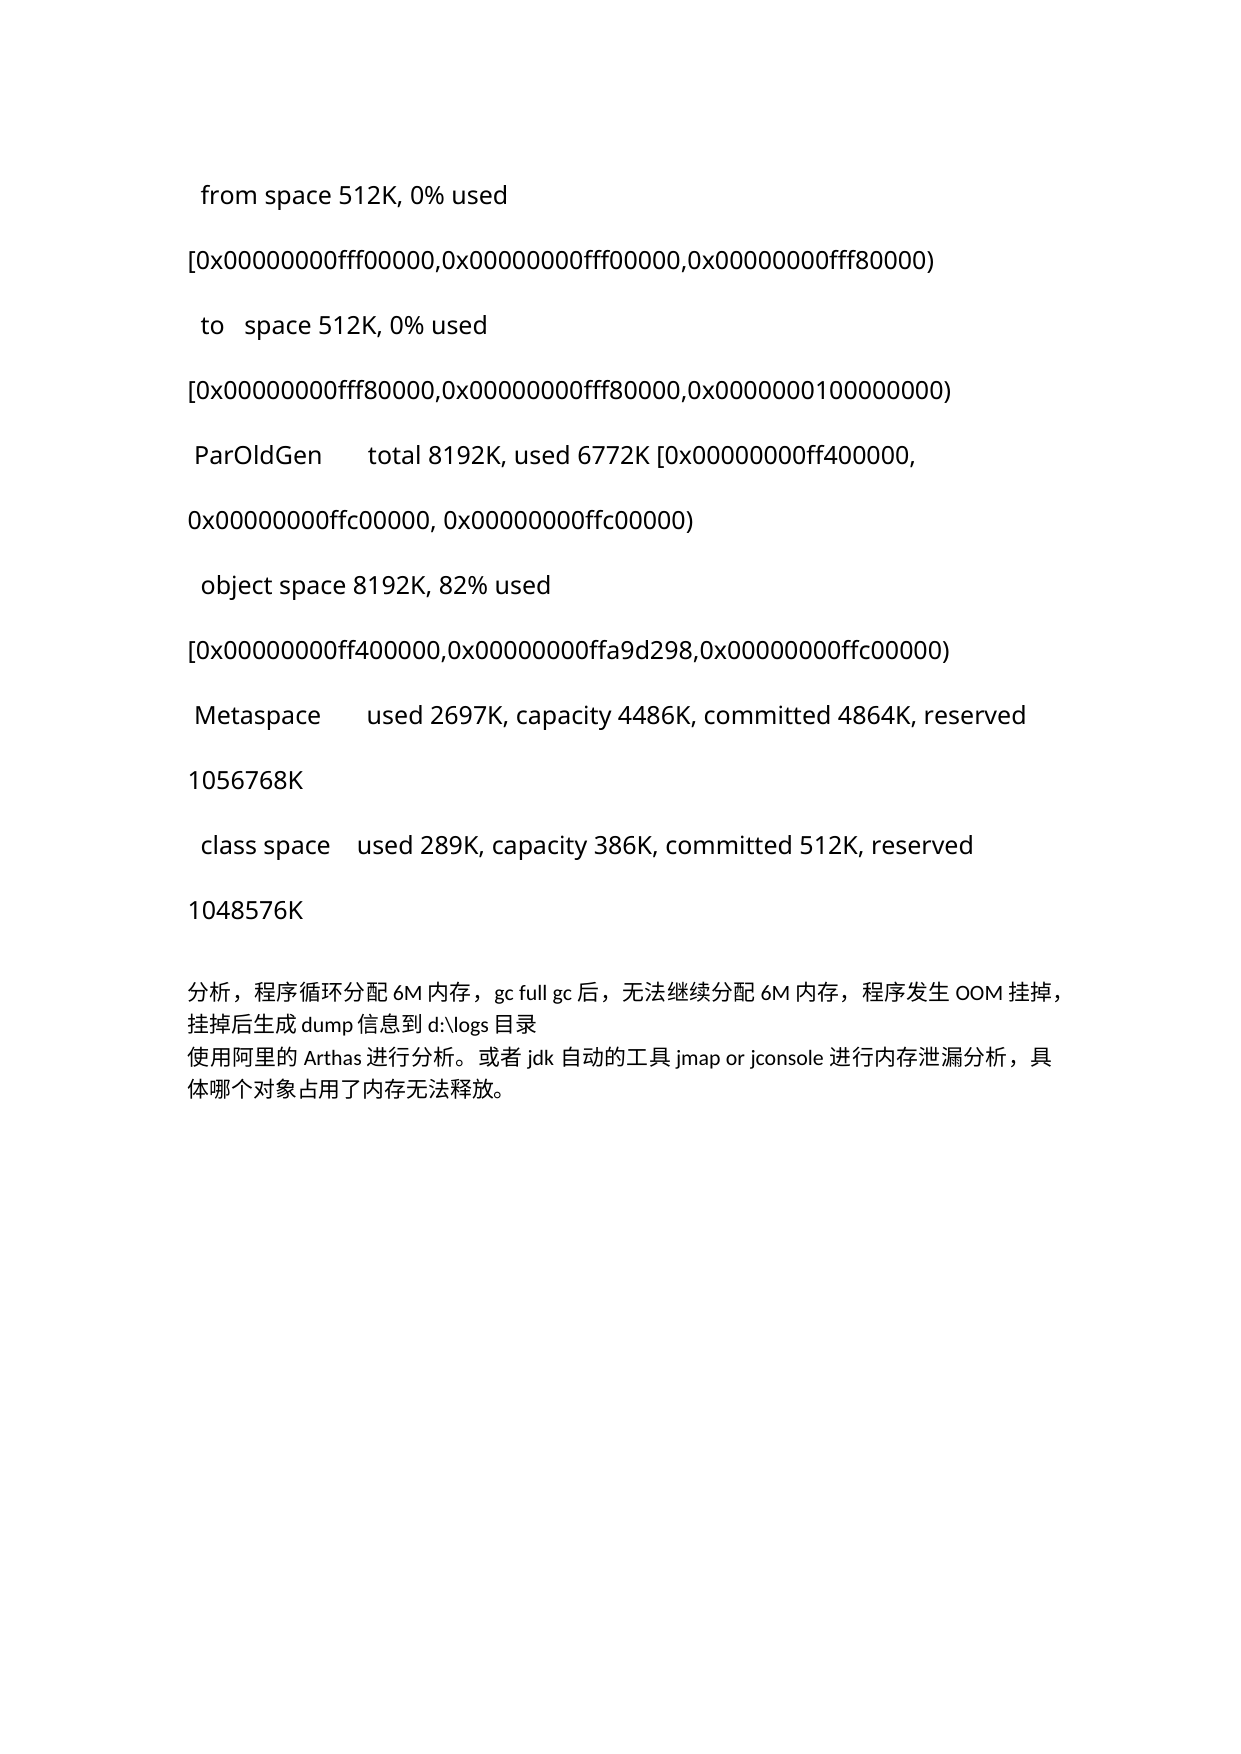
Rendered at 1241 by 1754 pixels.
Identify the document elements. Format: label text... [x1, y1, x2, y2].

text from space 512K, 0% used [0x00000000fff00000,0x00000000fff00000,0x00000000fff80000) [187, 162, 1053, 292]
text to space 512K, 0% used [0x00000000fff80000,0x00000000fff80000,0x0000000100000000) [187, 292, 1053, 422]
text class space used 289K, capacity 386K, committed 512K, reserved 1048576K [187, 812, 1053, 942]
text 使用阿里的Arthas进行分析。或者jdk 自动的工具jmap or jconsole 进行内存泄漏分析，具体哪个对象占用了内存无法释放。 [187, 1039, 1053, 1104]
text 分析，程序循环分配6M内存，gc full gc 后，无法继续分配6M内存，程序发生OOM挂掉，挂掉后生成dump信息到d:\logs目录 [187, 974, 1053, 1039]
text object space 8192K, 82% used [0x00000000ff400000,0x00000000ffa9d298,0x00000000ffc00000) [187, 552, 1053, 682]
text ParOldGen total 8192K, used 6772K [0x00000000ff400000, 0x00000000ffc00000, 0x00000000ffc00000) [187, 422, 1053, 552]
text Metaspace used 2697K, capacity 4486K, committed 4864K, reserved 1056768K [187, 682, 1053, 812]
